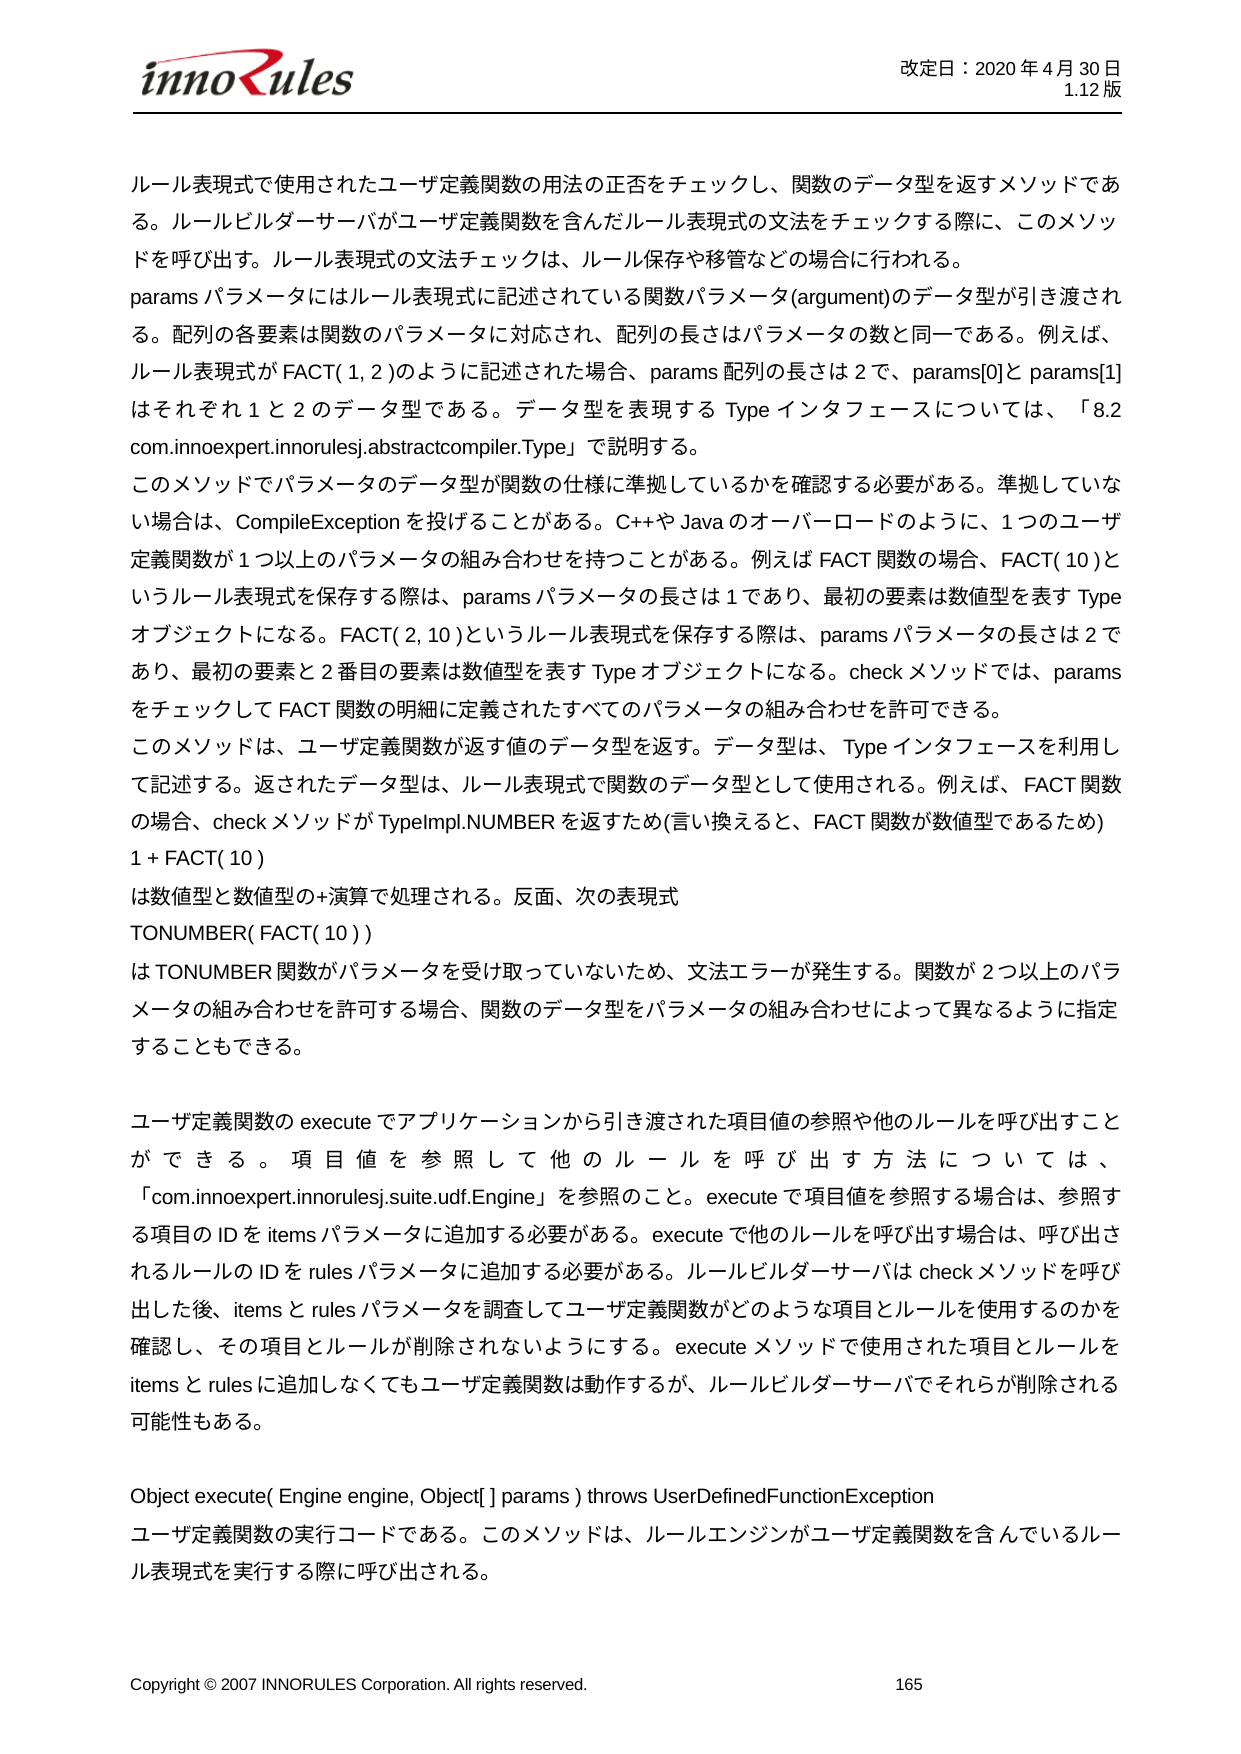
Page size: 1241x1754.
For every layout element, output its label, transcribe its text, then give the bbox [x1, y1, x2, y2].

text このメソッドは、ユーザ定義関数が返す値のデータを返す。データは、Typeインタフェースを利用して記述する。返されたデータは、ルール表現式で関数のデータとして使用される。例えば、FACT関数の場合、checkメソッドがTypeImpl.NUMBERを返すため(言い換えると、FACT関数が数値型) [130, 727, 1122, 839]
text このメソッドでパラメータのデータが関数の仕様に準拠しているかを確認する必要がある。準拠していない場合は、CompileExceptionを投げることがある。C++やJavaのオーバーロードのように、1つのユーザ定義関数が1つ以上のパラメータの組み合わせを持つことがある。例えばFACT関数の場合、FACT( 10 )というルール表現式を保存する際は、paramsパラメータの長さは1であり、最初の要素は数値型を表すTypeオブジェクトになる。FACT( 2, 10 )というルール表現式を保存する際は、paramsパラメータの長さは2であり、最初の要素と2番目の要素は数値型を表すTypeオブジェクトになる。checkメソッドでは、paramsをチェックしてFACT関数の明細に定義されたすべてのパラメータの組み合わせを許可できる。 [130, 464, 1122, 727]
text TONUMBER( FACT( 10 ) ) [130, 914, 1122, 952]
text ユーザ定義関数の実行コードである。このメソッドは、ルールエンジンがユーザ定義関数を含んでいるルール表現式を実行する際に呼び出される。 [130, 1514, 1122, 1589]
text ユーザ定義関数のexecuteでアプリケーションから引き渡された項目値の参照や他のルールを呼び出すことができる。項目値を参照して他のルールを呼び出す方法については、com.innoexpert.innorulesj.suite.udf.Engineを参照のこと。executeで項目値を参照する場合は、参照する項目のIDをitemsパラメータに追加する必要がある。executeで他のルールを呼び出す場合は、呼び出されるルールのIDをrulesパラメータに追加する必要がある。ルールビルダーサーバはcheckメソッドを呼び出した後、itemsとrulesパラメータを調査してユーザ定義関数がどのような項目とルールを使用するのかを確認し、その項目とルールが削除されないようにする。executeメソッドで使用された項目とルールをitemsとrulesに追加しなくてもユーザ定義関数は動作するが、ルールビルダーサーバでそれらが削除される可能性もある。 [130, 1102, 1122, 1439]
text 1 + FACT( 10 ) [130, 839, 1122, 877]
text paramsパラメータにはルール表現式に記述されている関数パラメータ(argument)のデータが引き渡される。配列の各要素は関数のパラメータに対応され、配列の長さはパラメータの数と同一である。例えば、ルール表現式がFACT( 1, 2 )のように記述された場合、params配列の長さは2で、params[0]とparams[1]はそれぞれ1と2のデータである。データを表現するTypeインタフェースについては、8.2 com.innoexpert.innorulesj.abstractcompiler.Typeで説明する。 [130, 277, 1122, 464]
text Object execute( Engine engine, Object[ ] params ) throws UserDefinedFunctionException [130, 1477, 1122, 1514]
picture [126, 46, 365, 101]
text ルール表現式で使用されたユーザ定義関数の用法の正否をチェックし、関数のデータを返すメソッドである。ルールビルダーサーバがユーザ定義関数を含んだルール表現式の文法をチェックする際に、このメソッドを呼び出す。ルール表現式の文法チェックは、ルール保存や移管などの場合に行われる。 [130, 164, 1122, 277]
text は数値型と数値型の+演算で処理される。反面、次の表現式 [130, 877, 1122, 914]
text はTONUMBER関数がパラメータを受け取っていないため、文法エラーが発生する。関数が2つ以上のパラメータの組み合わせを許可する場合、関数のデータをパラメータの組み合わせによって異なるように指定することもできる。 [130, 952, 1122, 1064]
